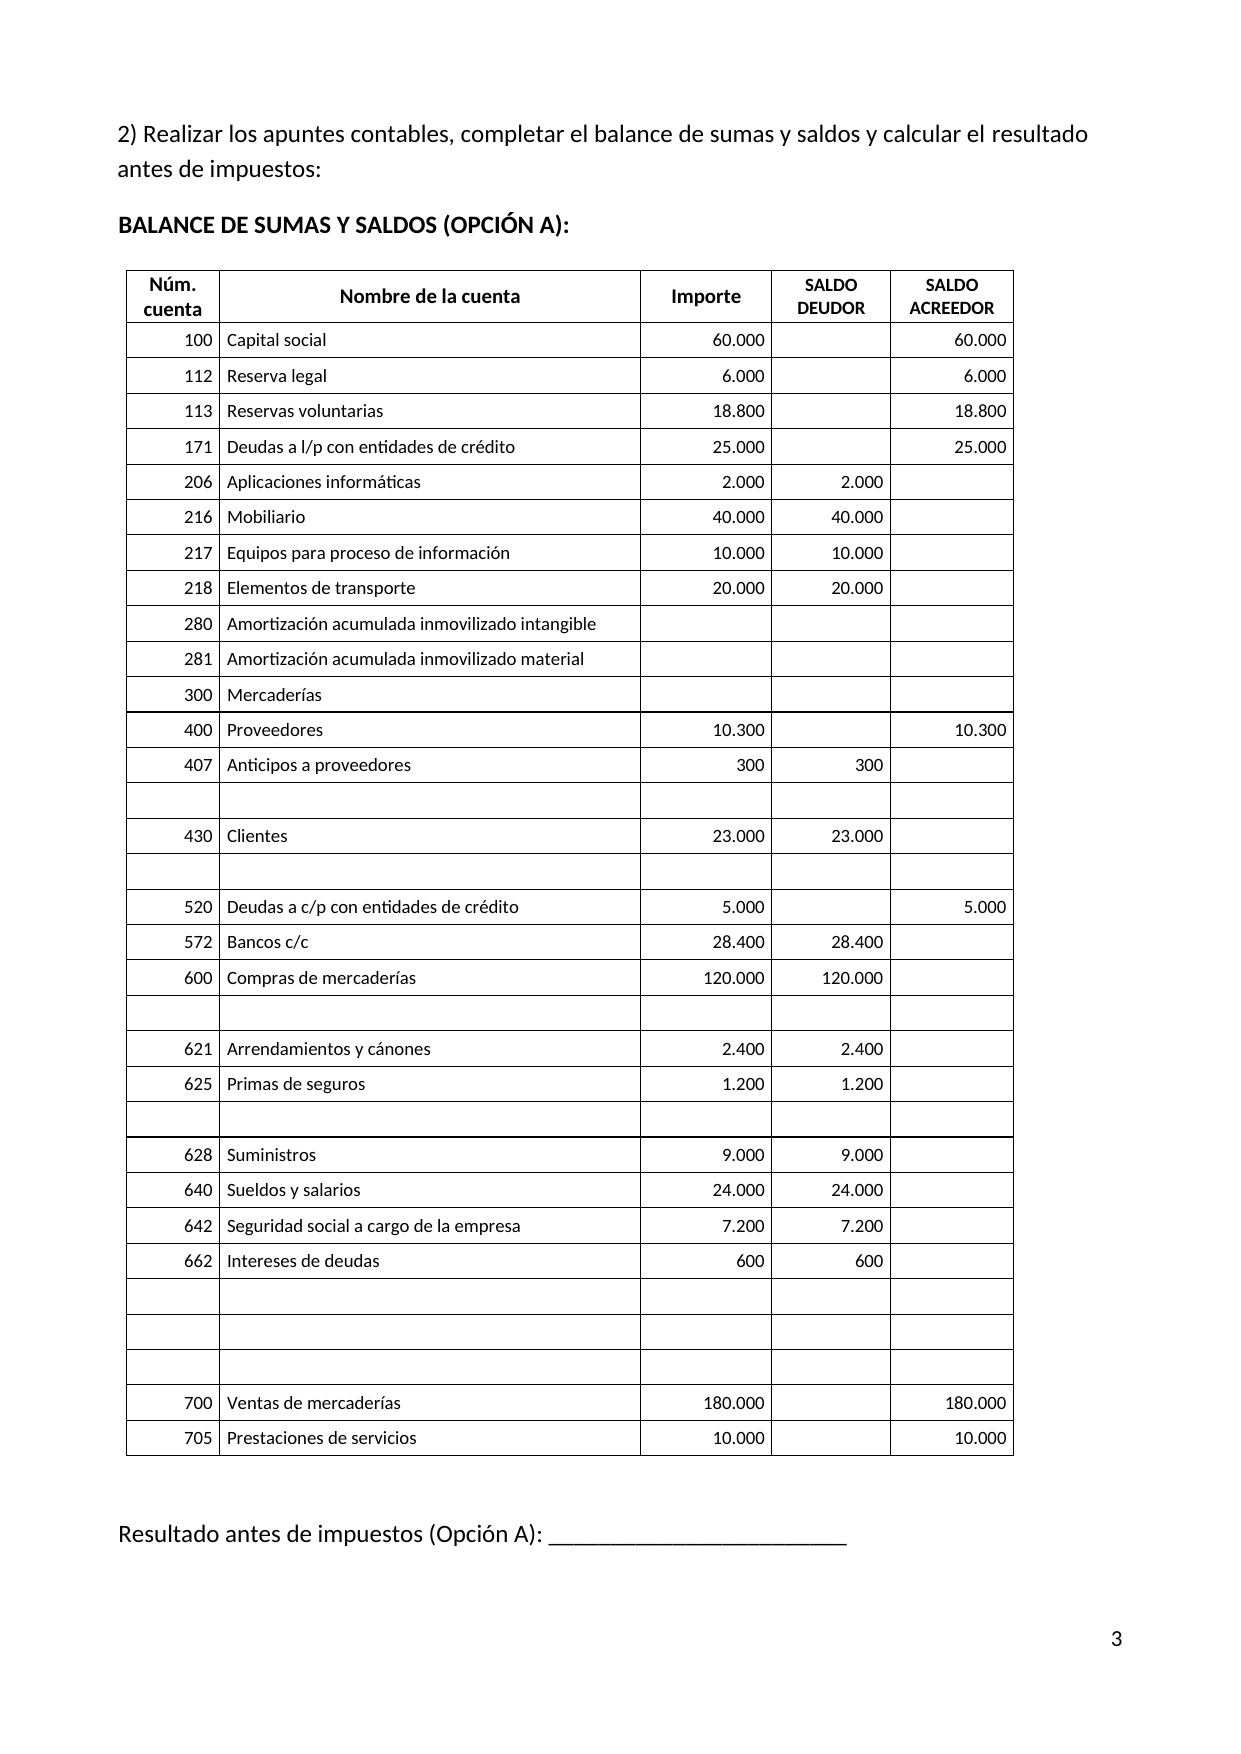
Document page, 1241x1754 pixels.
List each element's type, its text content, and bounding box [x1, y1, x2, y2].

table_cell 100 [127, 323, 219, 357]
table_cell 10.000 [641, 1421, 771, 1455]
table_cell Reservas voluntarias [220, 394, 640, 428]
table_cell Elementos de transporte [220, 571, 640, 605]
table_cell [641, 854, 771, 888]
table_cell 28.400 [772, 925, 890, 959]
table_cell 9.000 [641, 1138, 771, 1172]
table_cell 25.000 [891, 429, 1013, 463]
table_cell [772, 1385, 890, 1420]
table_cell [220, 1279, 640, 1313]
table_cell [772, 713, 890, 747]
table_cell Capital social [220, 323, 640, 357]
table_cell [772, 1315, 890, 1349]
table_header SALDO ACREEDOR [891, 271, 1013, 322]
table_cell [891, 1315, 1013, 1349]
table_cell [891, 1208, 1013, 1243]
table_cell [891, 642, 1013, 676]
table_cell [220, 783, 640, 818]
table_cell 20.000 [641, 571, 771, 605]
table_cell 430 [127, 819, 219, 853]
table_cell [891, 571, 1013, 605]
table_cell Suministros [220, 1138, 640, 1172]
table_cell 281 [127, 642, 219, 676]
table_cell [891, 1067, 1013, 1101]
table_cell [220, 1102, 640, 1136]
table_cell 120.000 [772, 960, 890, 995]
table_cell 6.000 [891, 358, 1013, 393]
table_cell 628 [127, 1138, 219, 1172]
table_cell [127, 1279, 219, 1313]
table_cell 300 [772, 748, 890, 782]
table_cell Amortización acumulada inmovilizado intangible [220, 606, 640, 641]
table_cell [220, 1315, 640, 1349]
table_cell [641, 606, 771, 641]
table_cell [891, 465, 1013, 499]
table_cell 5.000 [891, 890, 1013, 924]
table_cell 40.000 [772, 500, 890, 534]
table_cell [891, 996, 1013, 1030]
table_cell Ventas de mercaderías [220, 1385, 640, 1420]
table_cell 60.000 [891, 323, 1013, 357]
table_cell Sueldos y salarios [220, 1173, 640, 1207]
table_cell [127, 783, 219, 818]
table_cell 300 [641, 748, 771, 782]
text 2) Realizar los apuntes contables, completar el balance de sumas y saldos y calcular el resultado antes de impuestos: [117, 118, 1122, 184]
table_cell [891, 748, 1013, 782]
table_cell [891, 500, 1013, 534]
table_header Importe [641, 271, 771, 322]
table_cell [641, 783, 771, 818]
table_cell 572 [127, 925, 219, 959]
table_cell 600 [641, 1244, 771, 1278]
table_cell 120.000 [641, 960, 771, 995]
table_cell 600 [772, 1244, 890, 1278]
table_cell [891, 854, 1013, 888]
table_cell 5.000 [641, 890, 771, 924]
table_cell [891, 606, 1013, 641]
table_cell [891, 783, 1013, 818]
table_header Nombre de la cuenta [220, 271, 640, 322]
text BALANCE DE SUMAS Y SALDOS (OPCIÓN A): [118, 209, 1122, 239]
table_cell Clientes [220, 819, 640, 853]
table_cell 662 [127, 1244, 219, 1278]
table_cell [641, 677, 771, 711]
table_cell 600 [127, 960, 219, 995]
table_cell [641, 1279, 771, 1313]
table_cell Bancos c/c [220, 925, 640, 959]
table_cell 625 [127, 1067, 219, 1101]
table_cell [772, 890, 890, 924]
table_cell [772, 996, 890, 1030]
table_cell [772, 323, 890, 357]
table_cell 18.800 [891, 394, 1013, 428]
table_header Núm. cuenta [127, 271, 219, 322]
table_cell 2.000 [772, 465, 890, 499]
table_cell [891, 960, 1013, 995]
table_cell 23.000 [772, 819, 890, 853]
table_cell 407 [127, 748, 219, 782]
table_cell [772, 677, 890, 711]
table_cell [891, 819, 1013, 853]
table_cell 7.200 [772, 1208, 890, 1243]
table_cell Deudas a c/p con entidades de crédito [220, 890, 640, 924]
table_cell [891, 1138, 1013, 1172]
table_cell [641, 1350, 771, 1384]
table_cell 1.200 [772, 1067, 890, 1101]
table_cell [772, 1421, 890, 1455]
table_cell [772, 1102, 890, 1136]
table_cell [127, 854, 219, 888]
table_cell [220, 1350, 640, 1384]
table_cell [641, 1102, 771, 1136]
table_cell [891, 677, 1013, 711]
table_cell Mercaderías [220, 677, 640, 711]
table_cell 24.000 [641, 1173, 771, 1207]
table_cell 300 [127, 677, 219, 711]
table_cell 7.200 [641, 1208, 771, 1243]
table_cell [891, 1279, 1013, 1313]
table_cell Seguridad social a cargo de la empresa [220, 1208, 640, 1243]
table_cell 2.000 [641, 465, 771, 499]
table_cell [772, 358, 890, 393]
table_cell [127, 1102, 219, 1136]
table_cell 20.000 [772, 571, 890, 605]
table_header SALDO DEUDOR [772, 271, 890, 322]
table_cell 113 [127, 394, 219, 428]
table_cell [220, 854, 640, 888]
table_cell [891, 1031, 1013, 1066]
table_cell Reserva legal [220, 358, 640, 393]
table_cell [772, 394, 890, 428]
table_cell 640 [127, 1173, 219, 1207]
table_cell 280 [127, 606, 219, 641]
table_cell 24.000 [772, 1173, 890, 1207]
table_cell Intereses de deudas [220, 1244, 640, 1278]
table_cell 18.800 [641, 394, 771, 428]
table_cell Deudas a l/p con entidades de crédito [220, 429, 640, 463]
table_cell 400 [127, 713, 219, 747]
table_cell 2.400 [772, 1031, 890, 1066]
table_cell [891, 1350, 1013, 1384]
table_cell 180.000 [891, 1385, 1013, 1420]
table_cell [772, 606, 890, 641]
table_cell [891, 1173, 1013, 1207]
table_cell 217 [127, 535, 219, 570]
table_cell 218 [127, 571, 219, 605]
table_cell [891, 925, 1013, 959]
table_cell 25.000 [641, 429, 771, 463]
table_cell Mobiliario [220, 500, 640, 534]
table_cell [641, 642, 771, 676]
table_cell 10.300 [641, 713, 771, 747]
table_cell [772, 783, 890, 818]
table_cell 9.000 [772, 1138, 890, 1172]
table_cell [127, 996, 219, 1030]
table_cell Anticipos a proveedores [220, 748, 640, 782]
table_cell 206 [127, 465, 219, 499]
table_cell [891, 1102, 1013, 1136]
table_cell Compras de mercaderías [220, 960, 640, 995]
table_cell [127, 1350, 219, 1384]
table_cell 60.000 [641, 323, 771, 357]
table_cell 40.000 [641, 500, 771, 534]
table_cell [772, 429, 890, 463]
table_cell [772, 1279, 890, 1313]
table_cell [127, 1315, 219, 1349]
table_cell 112 [127, 358, 219, 393]
table_cell 10.000 [641, 535, 771, 570]
table_cell Equipos para proceso de información [220, 535, 640, 570]
table_cell 2.400 [641, 1031, 771, 1066]
text Resultado antes de impuestos (Opción A): ________________________ [118, 1518, 1122, 1548]
table_cell [772, 1350, 890, 1384]
table_cell 6.000 [641, 358, 771, 393]
table_cell Amortización acumulada inmovilizado material [220, 642, 640, 676]
table_cell 700 [127, 1385, 219, 1420]
table_cell Prestaciones de servicios [220, 1421, 640, 1455]
table_cell 705 [127, 1421, 219, 1455]
table_cell [641, 1315, 771, 1349]
table_cell 171 [127, 429, 219, 463]
table_cell 216 [127, 500, 219, 534]
table_cell [891, 535, 1013, 570]
table_cell [220, 996, 640, 1030]
table_cell Primas de seguros [220, 1067, 640, 1101]
table_cell 10.000 [772, 535, 890, 570]
table_cell Proveedores [220, 713, 640, 747]
table_cell 10.300 [891, 713, 1013, 747]
table_cell 10.000 [891, 1421, 1013, 1455]
table_cell [772, 854, 890, 888]
table_cell 642 [127, 1208, 219, 1243]
table_cell Aplicaciones informáticas [220, 465, 640, 499]
table_cell [772, 642, 890, 676]
table_cell [891, 1244, 1013, 1278]
table_cell [641, 996, 771, 1030]
table_cell 621 [127, 1031, 219, 1066]
table_cell 520 [127, 890, 219, 924]
table_cell 180.000 [641, 1385, 771, 1420]
table_cell Arrendamientos y cánones [220, 1031, 640, 1066]
table_cell 23.000 [641, 819, 771, 853]
table_cell 28.400 [641, 925, 771, 959]
table_cell 1.200 [641, 1067, 771, 1101]
